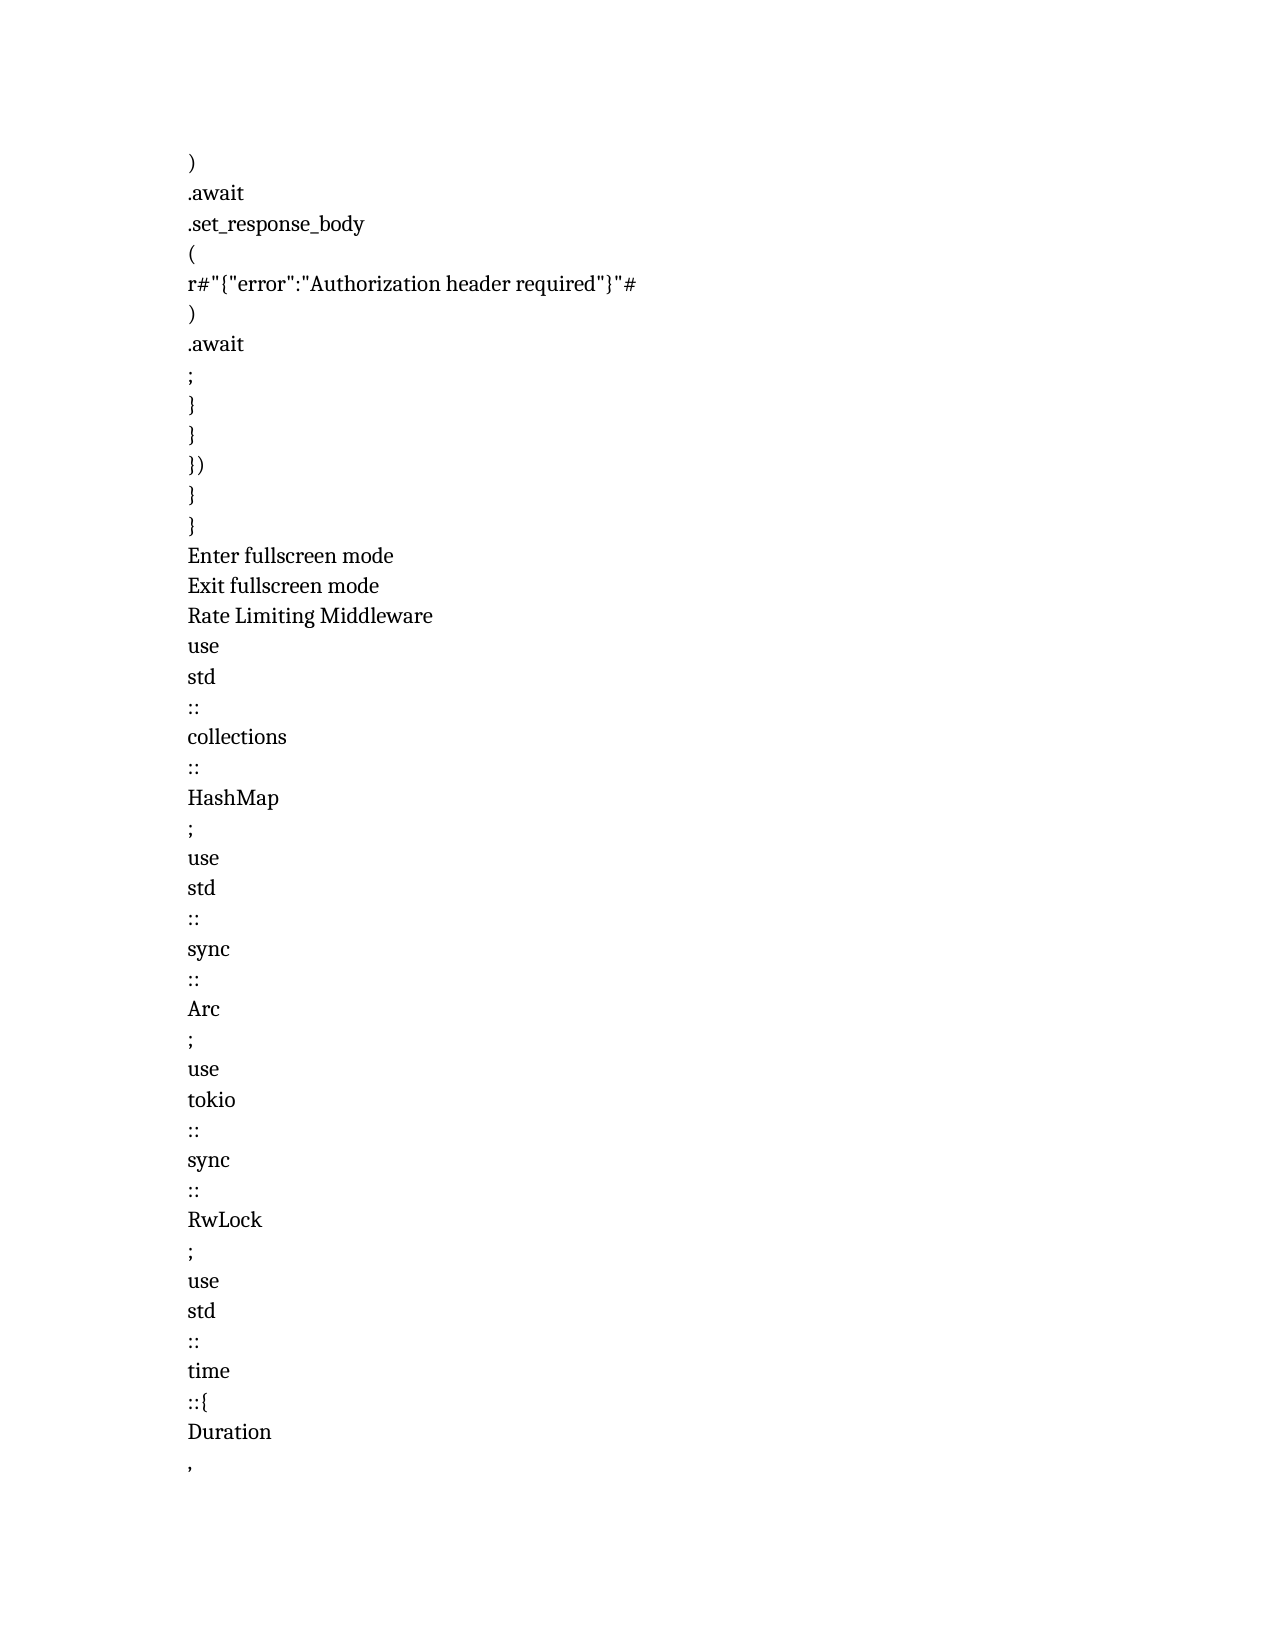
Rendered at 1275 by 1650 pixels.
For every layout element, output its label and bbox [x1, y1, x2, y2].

text [187, 150, 1087, 1475]
